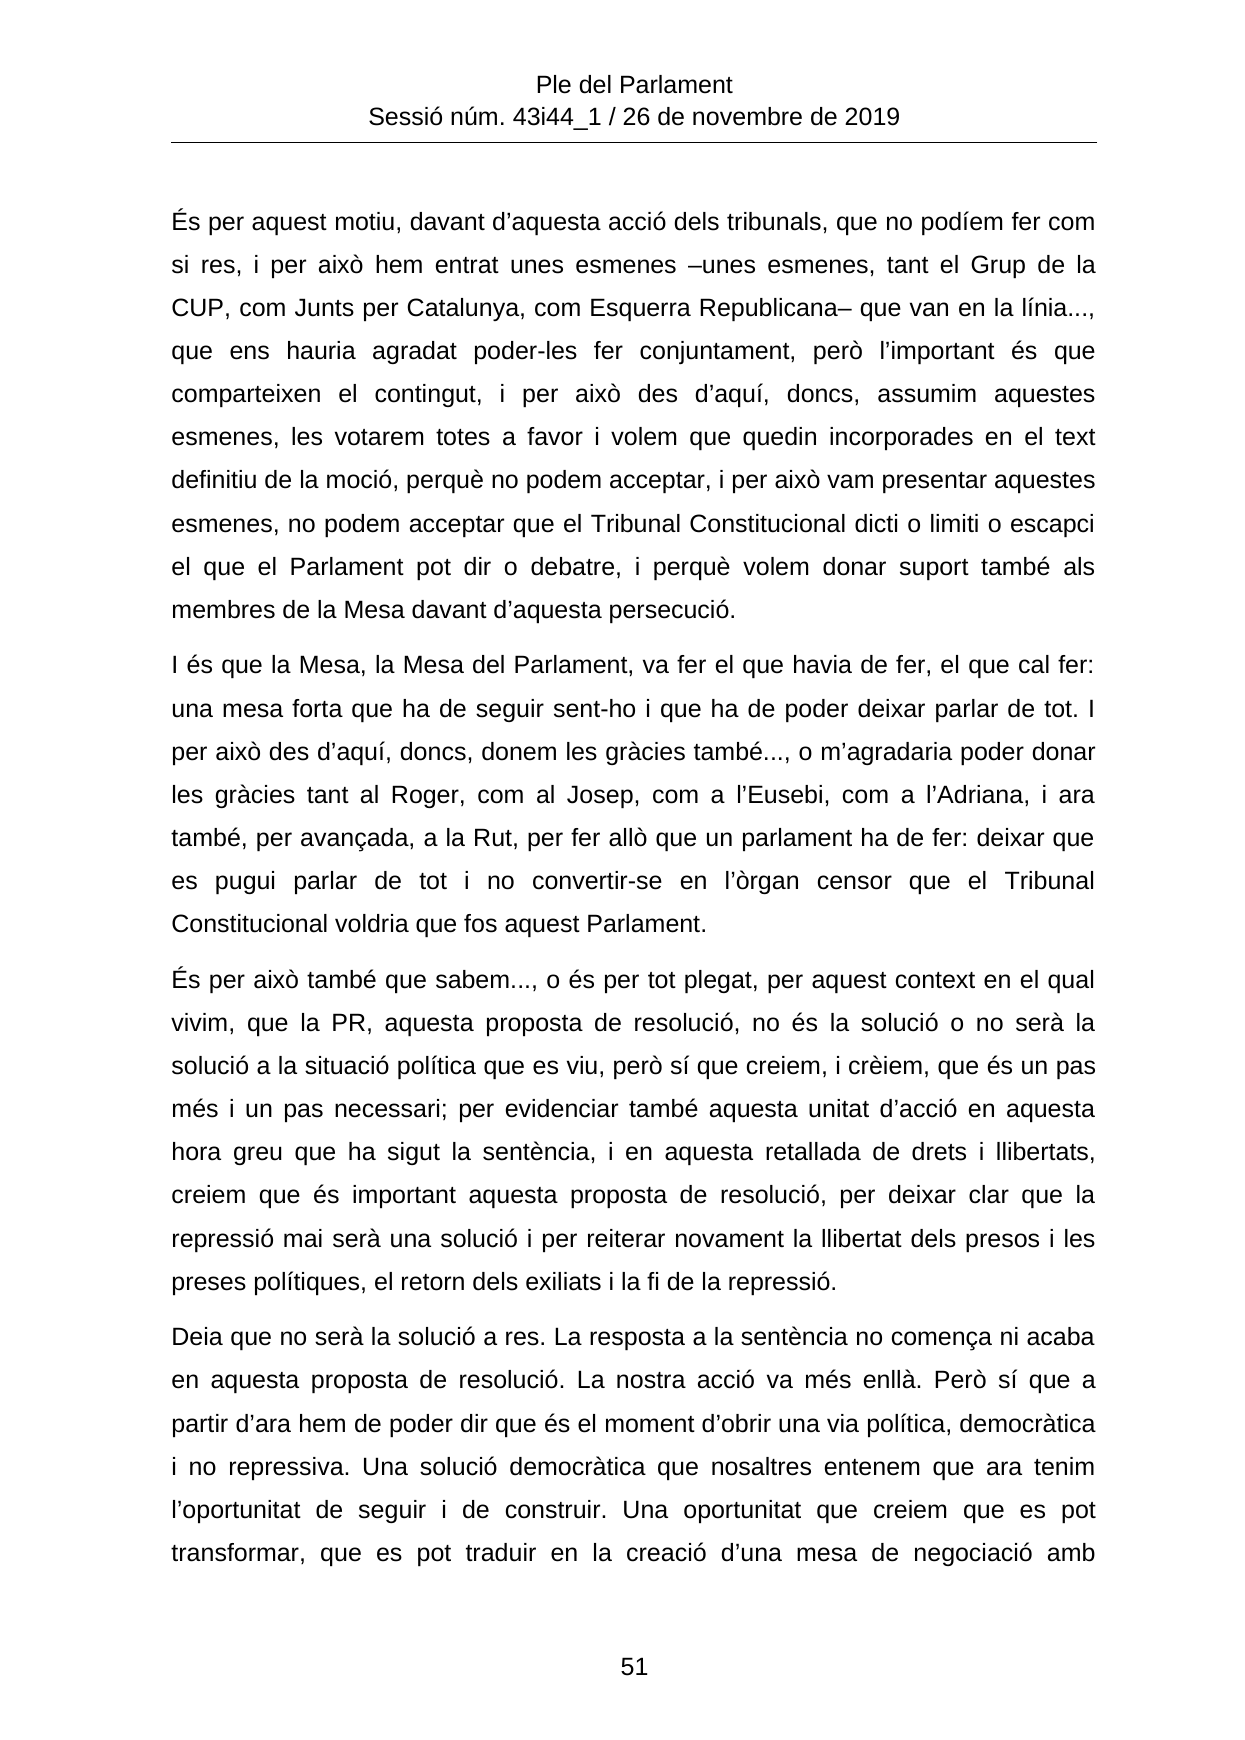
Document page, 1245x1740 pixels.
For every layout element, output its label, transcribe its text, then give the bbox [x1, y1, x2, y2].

text És per aquest motiu, davant d’aquesta acció dels tribunals, que no podíem fer com si res, i per això hem entrat unes esmenes –unes esmenes, tant el Grup de la CUP, com Junts per Catalunya, com Esquerra Republicana– que van en la línia..., que ens hauria agradat poder-les fer conjuntament, però l’important és que comparteixen el contingut, i per això des d’aquí, doncs, assumim aquestes esmenes, les votarem totes a favor i volem que quedin incorporades en el text definitiu de la moció, perquè no podem acceptar, i per això vam presentar aquestes esmenes, no podem acceptar que el Tribunal Constitucional dicti o limiti o escapci el que el Parlament pot dir o debatre, i perquè volem donar suport també als membres de la Mesa davant d’aquesta persecució. [171, 207, 1097, 624]
text I és que la Mesa, la Mesa del Parlament, va fer el que havia de fer, el que cal fer: una mesa forta que ha de seguir sent-ho i que ha de poder deixar parlar de tot. I per això des d’aquí, doncs, donem les gràcies també..., o m’agradaria poder donar les gràcies tant al Roger, com al Josep, com a l’Eusebi, com a l’Adriana, i ara també, per avançada, a la Rut, per fer allò que un parlament ha de fer: deixar que es pugui parlar de tot i no convertir-se en l’òrgan censor que el Tribunal Constitucional voldria que fos aquest Parlament. [171, 651, 1097, 938]
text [171, 1322, 1097, 1567]
text És per això també que sabem..., o és per tot plegat, per aquest context en el qual vivim, que la PR, aquesta proposta de resolució, no és la solució o no serà la solució a la situació política que es viu, però sí que creiem, i crèiem, que és un pas més i un pas necessari; per evidenciar també aquesta unitat d’acció en aquesta hora greu que ha sigut la sentència, i en aquesta retallada de drets i llibertats, creiem que és important aquesta proposta de resolució, per deixar clar que la repressió mai serà una solució i per reiterar novament la llibertat dels presos i les preses polítiques, el retorn dels exiliats i la fi de la repressió. [171, 965, 1097, 1296]
